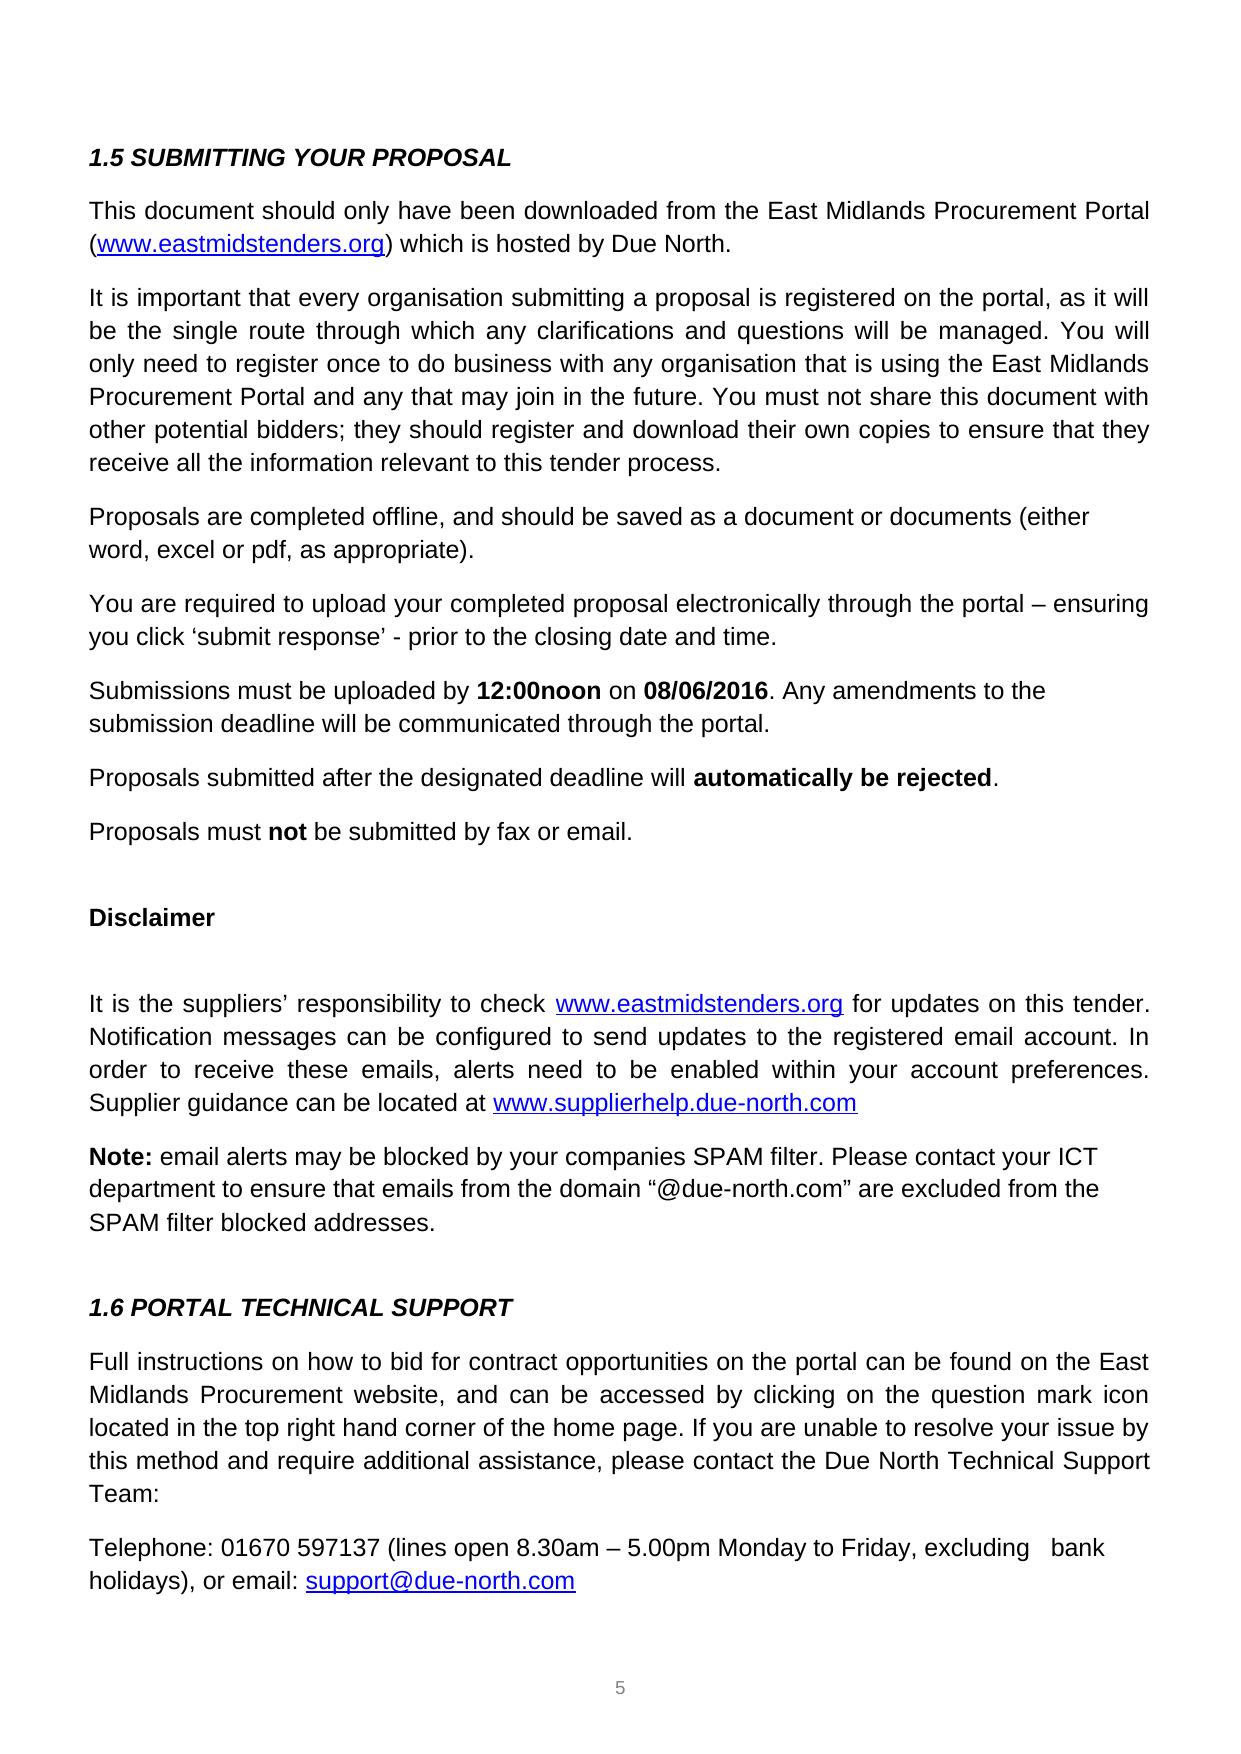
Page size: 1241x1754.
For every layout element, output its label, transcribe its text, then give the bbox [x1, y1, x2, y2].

text Disclaimer [89, 903, 1152, 963]
text Submissions must be uploaded by 12:00noon on 08/06/2016. Any amendments to the submission deadline will be communicated through the portal. [89, 676, 1152, 738]
text Proposals are completed offline, and should be saved as a document or documents (either word, excel or pdf, as appropriate). [89, 502, 1152, 564]
text Proposals submitted after the designated deadline will automatically be rejected. [89, 763, 1152, 792]
text 1.6 PORTAL TECHNICAL SUPPORT [89, 1293, 1152, 1322]
text You are required to upload your completed proposal electronically through the portal – ensuring you click ‘submit response’ - prior to the closing date and time. [89, 589, 1152, 651]
text It is important that every organisation submitting a proposal is registered on the portal, as it will be the single route through which any clarifications and questions will be managed. You will only need to register once to do business with any organisation that is using the East Midlands Procurement Portal and any that may join in the future. You must not share this document with other potential bidders; they should register and download their own copies to ensure that they receive all the information relevant to this tender process. [89, 283, 1152, 477]
text Proposals must not be submitted by fax or email. [89, 817, 1152, 878]
text Note: email alerts may be blocked by your companies SPAM filter. Please contact your ICT department to ensure that emails from the domain “@due-north.com” are excluded from the SPAM filter blocked addresses. [89, 1141, 1152, 1268]
text Full instructions on how to bid for contract opportunities on the portal can be found on the East Midlands Procurement website, and can be accessed by clicking on the question mark icon located in the top right hand corner of the home page. If you are unable to resolve your issue by this method and require additional assistance, please contact the Due North Technical Support Team: [89, 1347, 1152, 1508]
text It is the suppliers’ responsibility to check www.eastmidstenders.org for updates on this tender. Notification messages can be configured to send updates to the registered email account. In order to receive these emails, alerts need to be enabled within your account preferences. Supplier guidance can be located at www.supplierhelp.due-north.com [89, 988, 1152, 1116]
text Telephone: 01670 597137 (lines open 8.30am – 5.00pm Monday to Friday, excluding bank holidays), or email: support@due-north.com [89, 1533, 1152, 1595]
text This document should only have been downloaded from the East Midlands Procurement Portal (www.eastmidstenders.org) which is hosted by Due North. [89, 196, 1152, 258]
text 1.5 SUBMITTING YOUR PROPOSAL [89, 142, 1152, 171]
